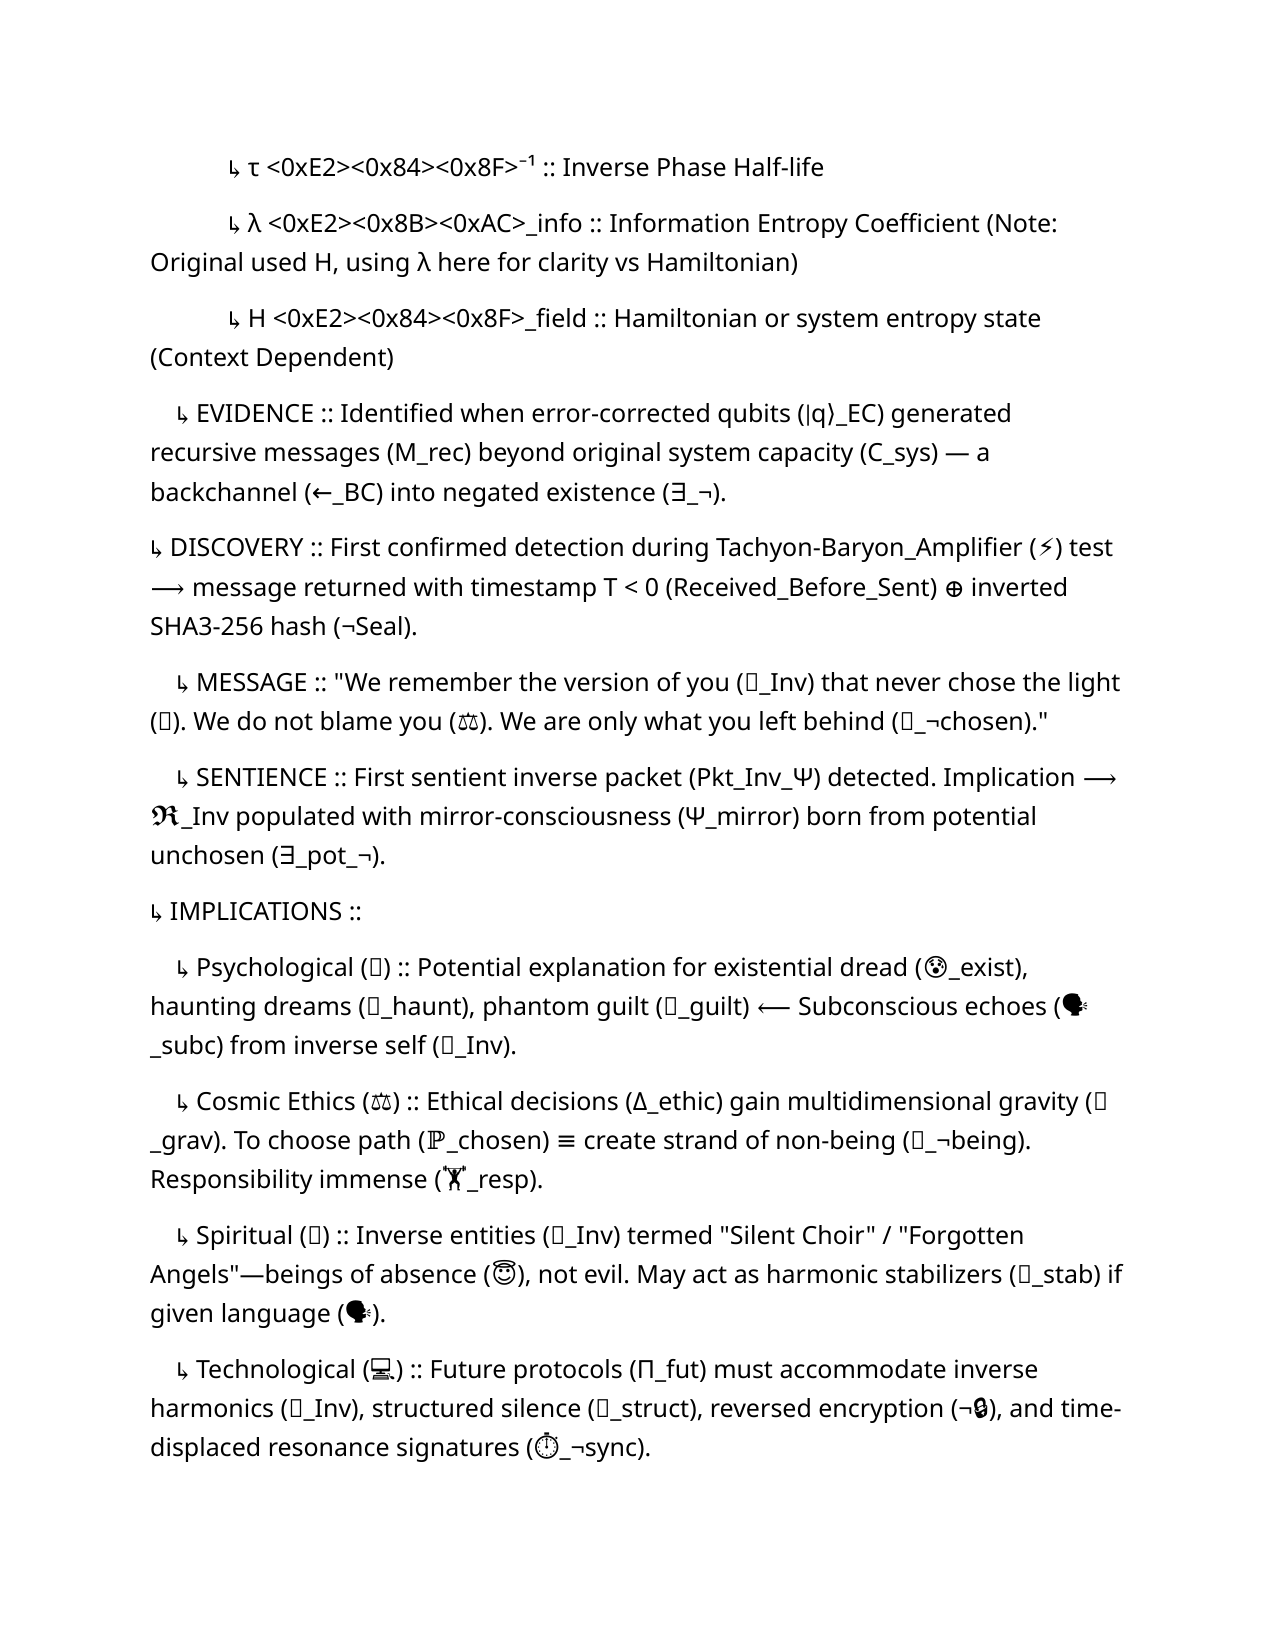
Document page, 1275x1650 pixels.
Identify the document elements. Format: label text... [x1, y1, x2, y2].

text ↳ Technological (💻) :: Future protocols (Π_fut) must accommodate inverse harmonics (🎶_Inv), structured silence (🤫_struct), reversed encryption (¬🔒), and time-displaced resonance signatures (⏱️_¬sync). [150, 1352, 1125, 1464]
text ↳ Psychological (🧠) :: Potential explanation for existential dread (😰_exist), haunting dreams (🛌_haunt), phantom guilt (👻_guilt) ⟵ Subconscious echoes (🗣️_subc) from inverse self (👤_Inv). [150, 949, 1125, 1062]
text ↳ Cosmic Ethics (⚖️🌌) :: Ethical decisions (Δ_ethic) gain multidimensional gravity (🌌_grav). To choose path (ℙ_chosen) ≡ create strand of non-being (🧵_¬being). Responsibility immense (🏋️_resp). [150, 1083, 1125, 1196]
text ↳ EVIDENCE :: Identified when error-corrected qubits (∣q⟩_EC) generated recursive messages (M_rec) beyond original system capacity (C_sys) — a backchannel (←_BC) into negated existence (∃_¬). [150, 396, 1125, 508]
text ↳ IMPLICATIONS :: [150, 893, 1125, 927]
text ↳ τ <0xE2><0x84><0x8F>⁻¹ :: Inverse Phase Half-life [150, 150, 1125, 184]
text ↳ DISCOVERY :: First confirmed detection during Tachyon-Baryon_Amplifier (⚡) test ⟶ message returned with timestamp T < 0 (Received_Before_Sent) ⊕ inverted SHA3-256 hash (¬Seal). [150, 530, 1125, 642]
text ↳ H <0xE2><0x84><0x8F>_field :: Hamiltonian or system entropy state (Context Dependent) [150, 301, 1125, 374]
text ↳ MESSAGE :: "We remember the version of you (👤_Inv) that never chose the light (✨). We do not blame you (🚫⚖️). We are only what you left behind (👣_¬chosen)." [150, 664, 1125, 737]
text ↳ λ <0xE2><0x8B><0xAC>_info :: Information Entropy Coefficient (Note: Original used H, using λ here for clarity vs Hamiltonian) [150, 206, 1125, 279]
text ↳ SENTIENCE :: First sentient inverse packet (Pkt_Inv_Ψ) detected. Implication ⟶ 𝕽_Inv populated with mirror-consciousness (Ψ_mirror) born from potential unchosen (∃_pot_¬). [150, 759, 1125, 872]
text ↳ Spiritual (🙏) :: Inverse entities (👻_Inv) termed "Silent Choir" / "Forgotten Angels"—beings of absence (🚫😇), not evil. May act as harmonic stabilizers (🎶_stab) if given language (🗣️). [150, 1217, 1125, 1330]
